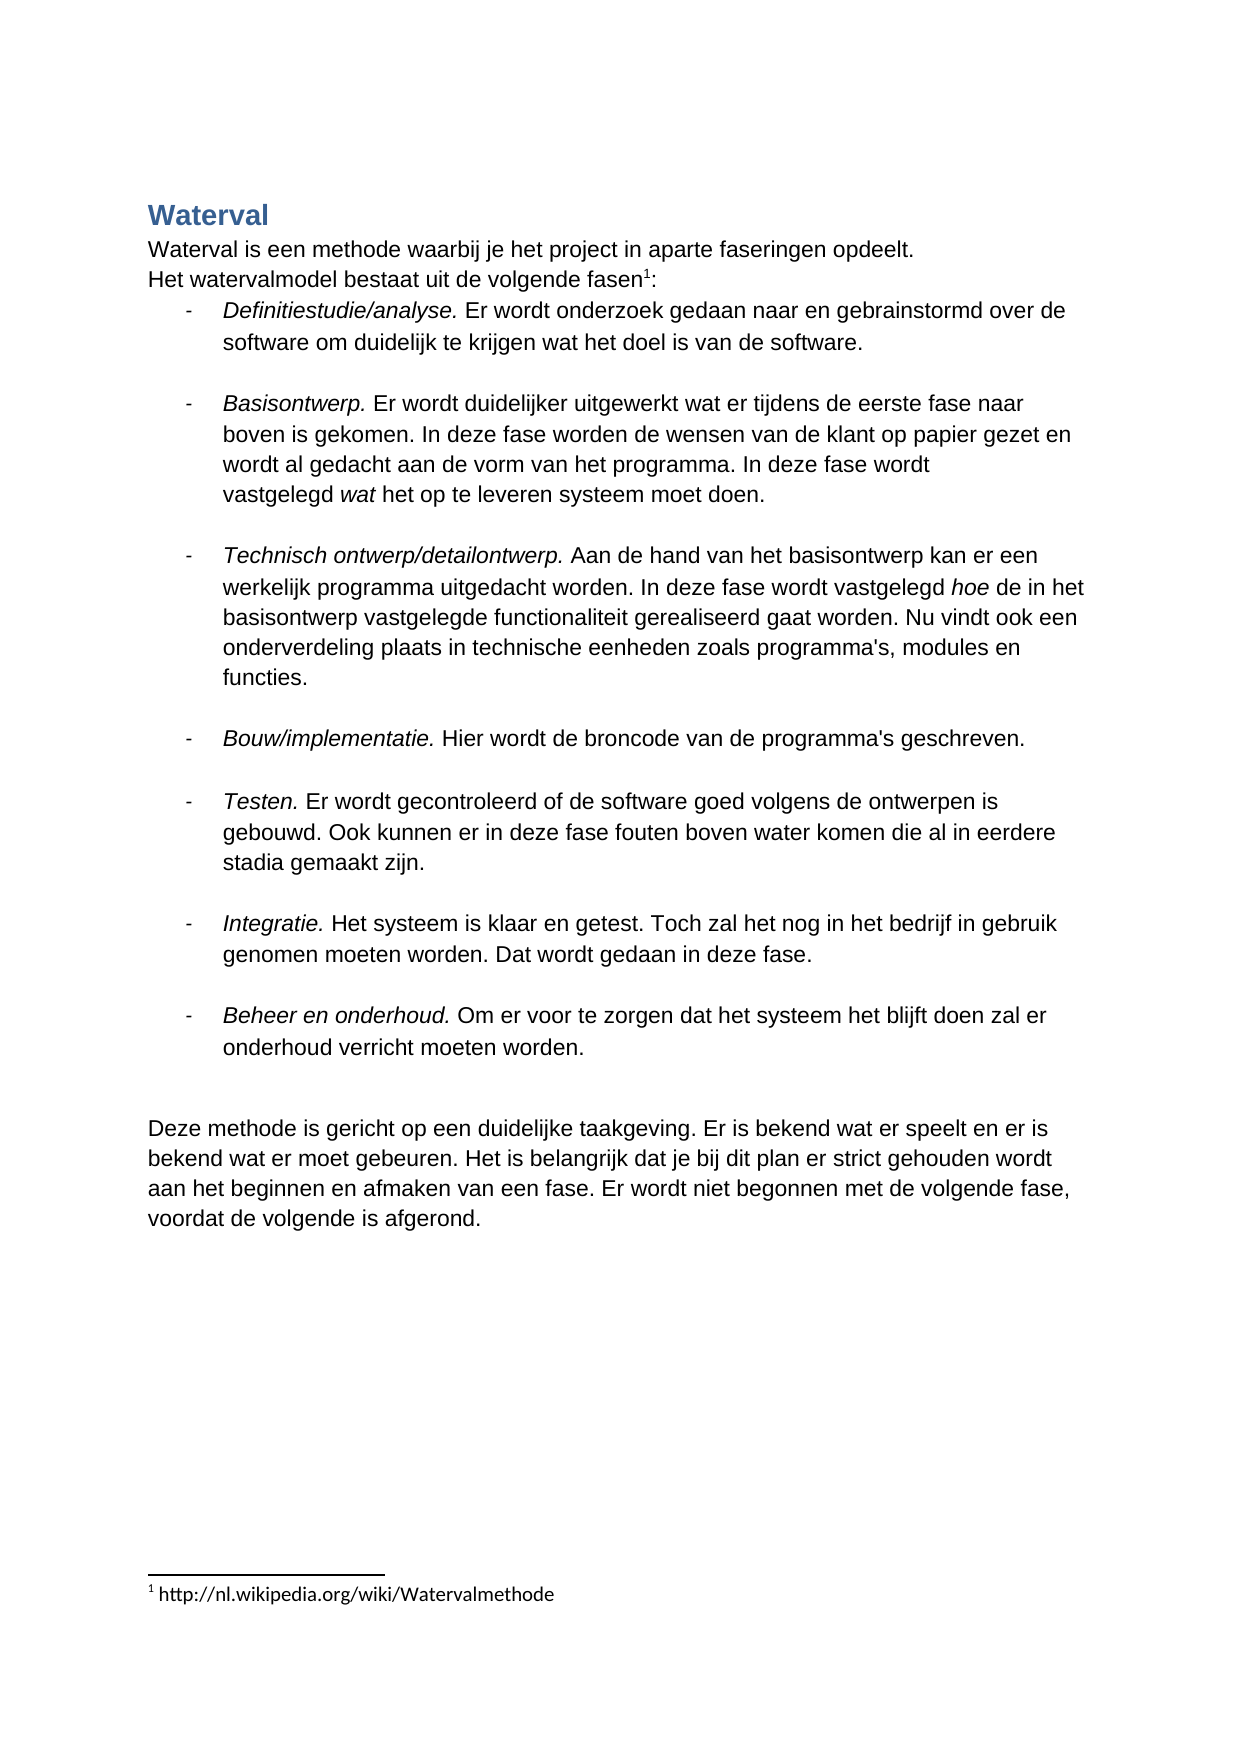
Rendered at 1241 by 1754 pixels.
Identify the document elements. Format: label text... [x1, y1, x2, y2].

list Bouw/implementatie. Hier wordt de broncode van de programma's geschreven. [185, 724, 1093, 752]
list Integratie. Het systeem is klaar en getest. Toch zal het nog in het bedrijf in gebruik genomen moeten worden. Dat wordt gedaan in deze fase. [185, 909, 1093, 968]
subtitle Waterval [148, 198, 1093, 231]
list Basisontwerp. Er wordt duidelijker uitgewerkt wat er tijdens de eerste fase naar boven is gekomen. In deze fase worden de wensen van de klant op papier gezet en wordt al gedacht aan de vorm van het programma. In deze fase wordt vastgelegd wat het op te leveren systeem moet doen. [185, 389, 1093, 507]
list Technisch ontwerp/detailontwerp. Aan de hand van het basisontwerp kan er een werkelijk programma uitgedacht worden. In deze fase wordt vastgelegd hoe de in het basisontwerp vastgelegde functionaliteit gerealiseerd gaat worden. Nu vindt ook een onderverdeling plaats in technische eenheden zoals programma's, modules en functies. [185, 542, 1093, 690]
list Definitiestudie/analyse. Er wordt onderzoek gedaan naar en gebrainstormd over de software om duidelijk te krijgen wat het doel is van de software. [185, 297, 1093, 355]
text Waterval is een methode waarbij je het project in aparte faseringen opdeelt. [148, 236, 1093, 262]
list Testen. Er wordt gecontroleerd of de software goed volgens de ontwerpen is gebouwd. Ook kunnen er in deze fase fouten boven water komen die al in eerdere stadia gemaakt zijn. [185, 787, 1093, 875]
text Deze methode is gericht op een duidelijke taakgeving. Er is bekend wat er speelt en er is bekend wat er moet gebeuren. Het is belangrijk dat je bij dit plan er strict gehouden wordt aan het beginnen en afmaken van een fase. Er wordt niet begonnen met de volgende fase, voordat de volgende is afgerond. [148, 1115, 1093, 1232]
list Beheer en onderhoud. Om er voor te zorgen dat het systeem het blijft doen zal er onderhoud verricht moeten worden. [185, 1002, 1093, 1060]
text Het watervalmodel bestaat uit de volgende fasen: [148, 266, 1093, 293]
